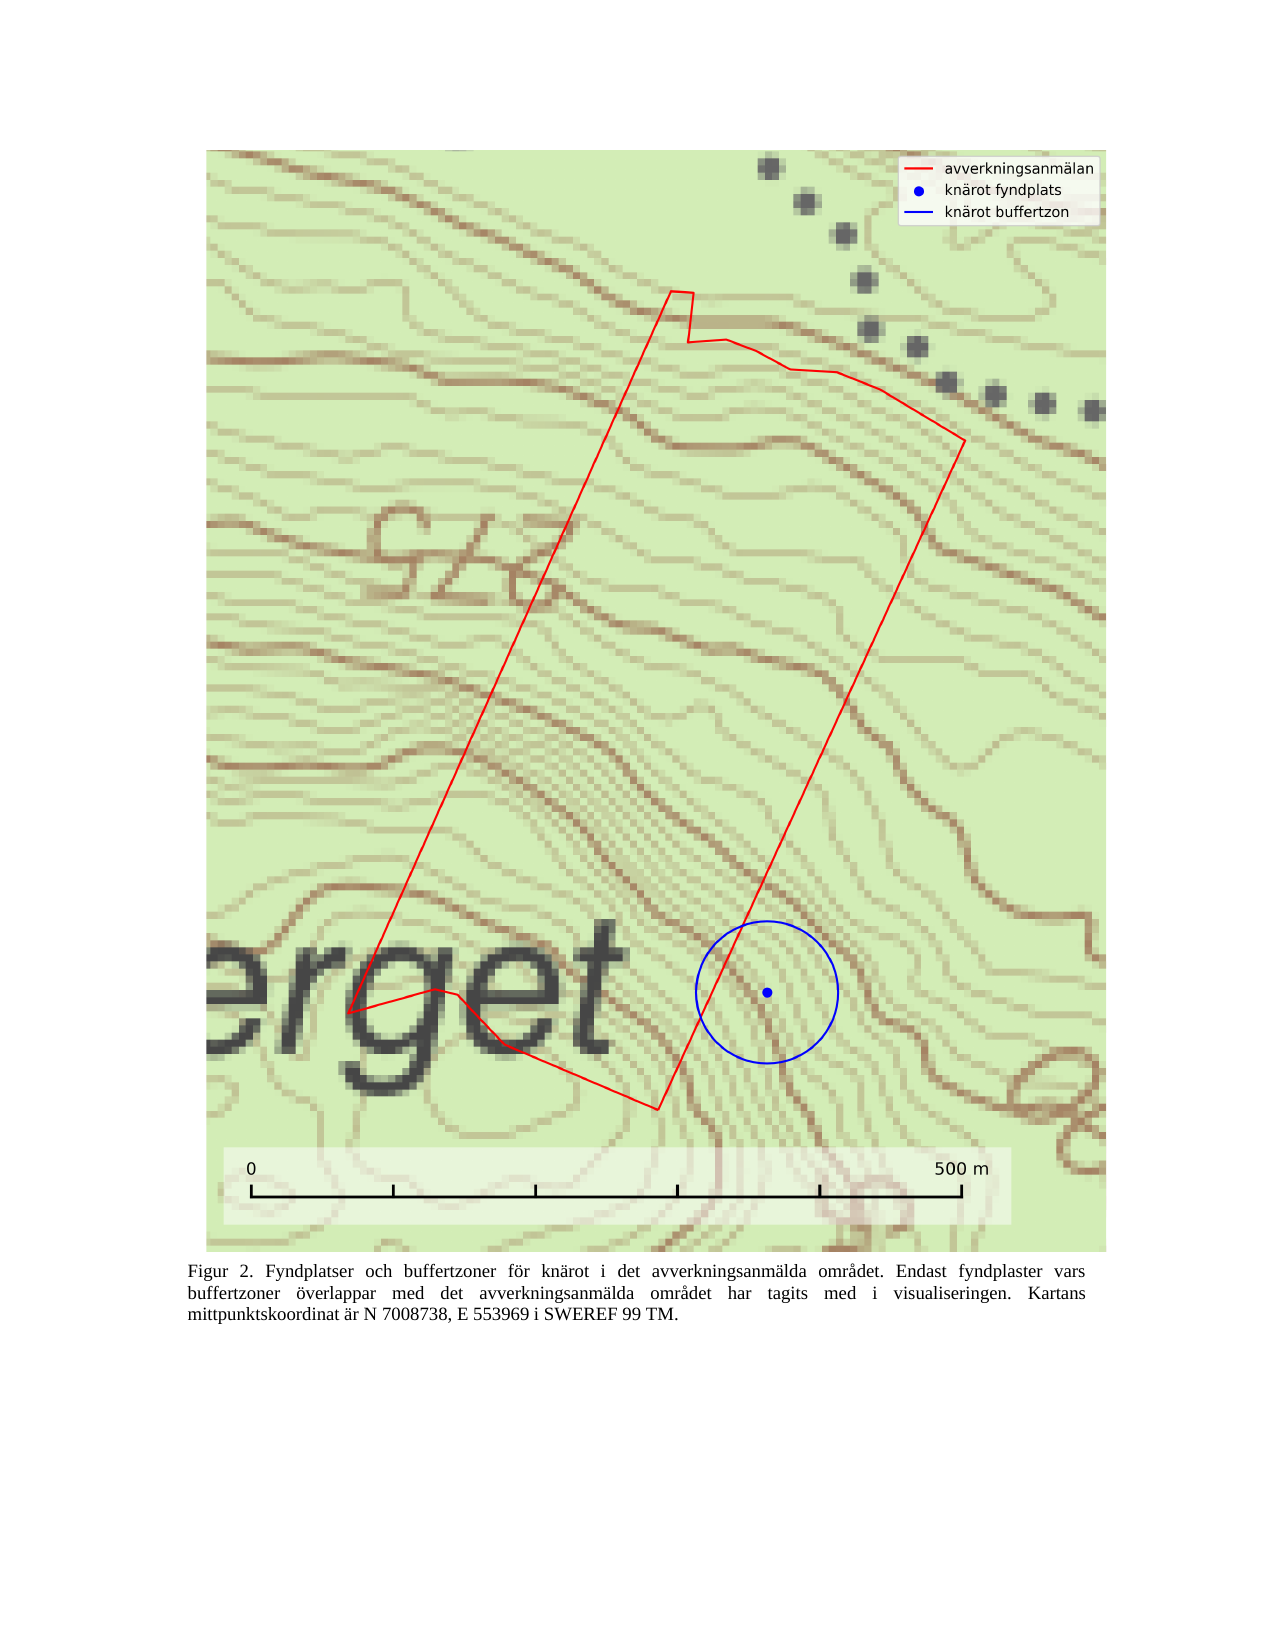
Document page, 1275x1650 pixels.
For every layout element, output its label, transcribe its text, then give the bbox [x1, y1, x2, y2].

text Figur 2. Fyndplatser och buffertzoner för knärot i det avverkningsanmälda området. Endast fyndplaster vars buffertzoner överlappar med det avverkningsanmälda området har tagits med i visualiseringen. Kartans mittpunktskoordinat är N 7008738, E 553969 i SWEREF 99 TM. [187, 1260, 1087, 1325]
picture [206, 150, 1107, 1252]
